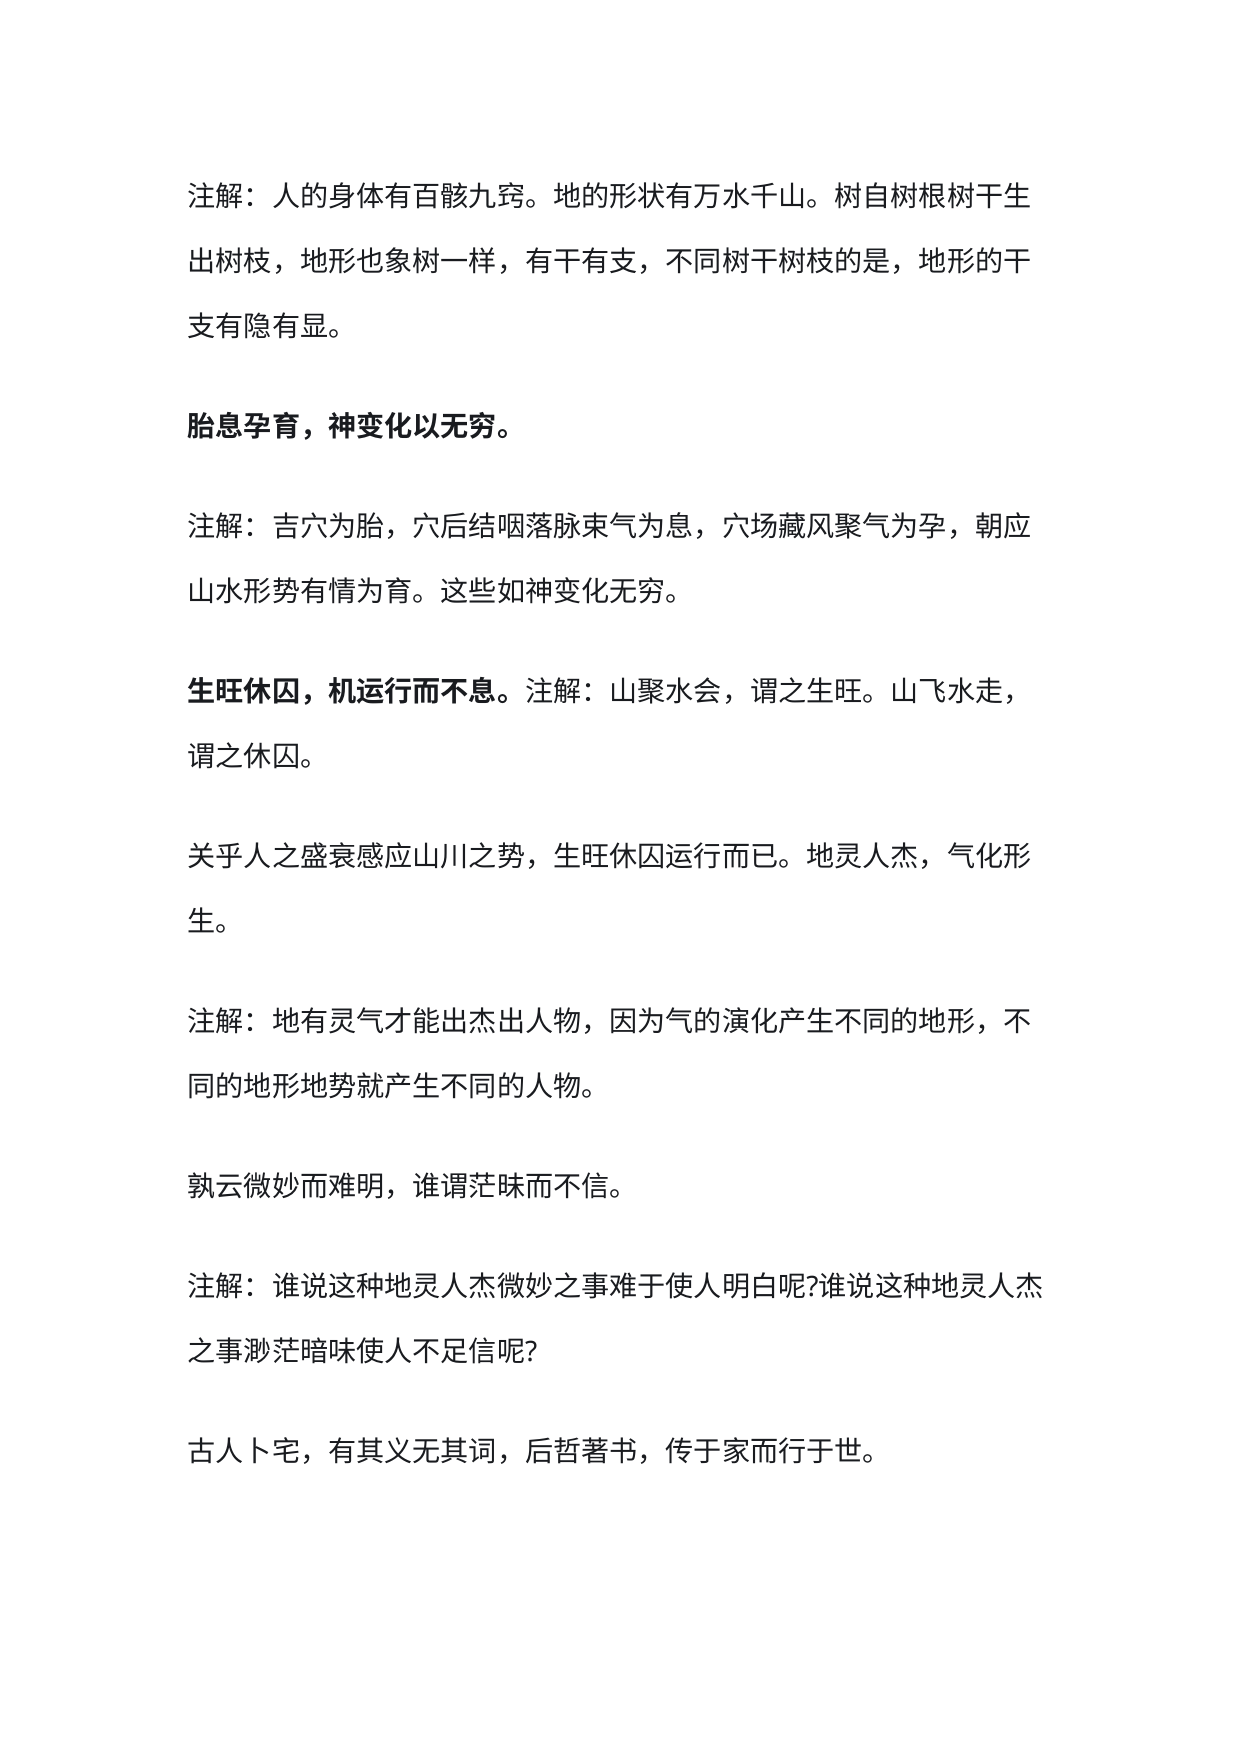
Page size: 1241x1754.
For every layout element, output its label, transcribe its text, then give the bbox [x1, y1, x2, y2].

text 古人卜宅，有其义无其词，后哲著书，传于家而行于世。 [187, 1417, 1053, 1482]
text 注解：吉穴为胎，穴后结咽落脉束气为息，穴场藏风聚气为孕，朝应山水形势有情为育。这些如神变化无穷。 [187, 492, 1053, 622]
text 注解：谁说这种地灵人杰微妙之事难于使人明白呢?谁说这种地灵人杰之事渺茫暗味使人不足信呢? [187, 1252, 1053, 1382]
text 孰云微妙而难明，谁谓茫昧而不信。 [187, 1152, 1053, 1217]
text 注解：地有灵气才能出杰出人物，因为气的演化产生不同的地形，不同的地形地势就产生不同的人物。 [187, 987, 1053, 1117]
text 生旺休囚，机运行而不息。注解：山聚水会，谓之生旺。山飞水走，谓之休囚。 [187, 657, 1053, 787]
text 关乎人之盛衰感应山川之势，生旺休囚运行而已。地灵人杰，气化形生。 [187, 822, 1053, 952]
text 胎息孕育，神变化以无穷。 [187, 392, 1053, 457]
text 注解：人的身体有百骸九窍。地的形状有万水千山。树自树根树干生出树枝，地形也象树一样，有干有支，不同树干树枝的是，地形的干支有隐有显。 [187, 162, 1053, 357]
